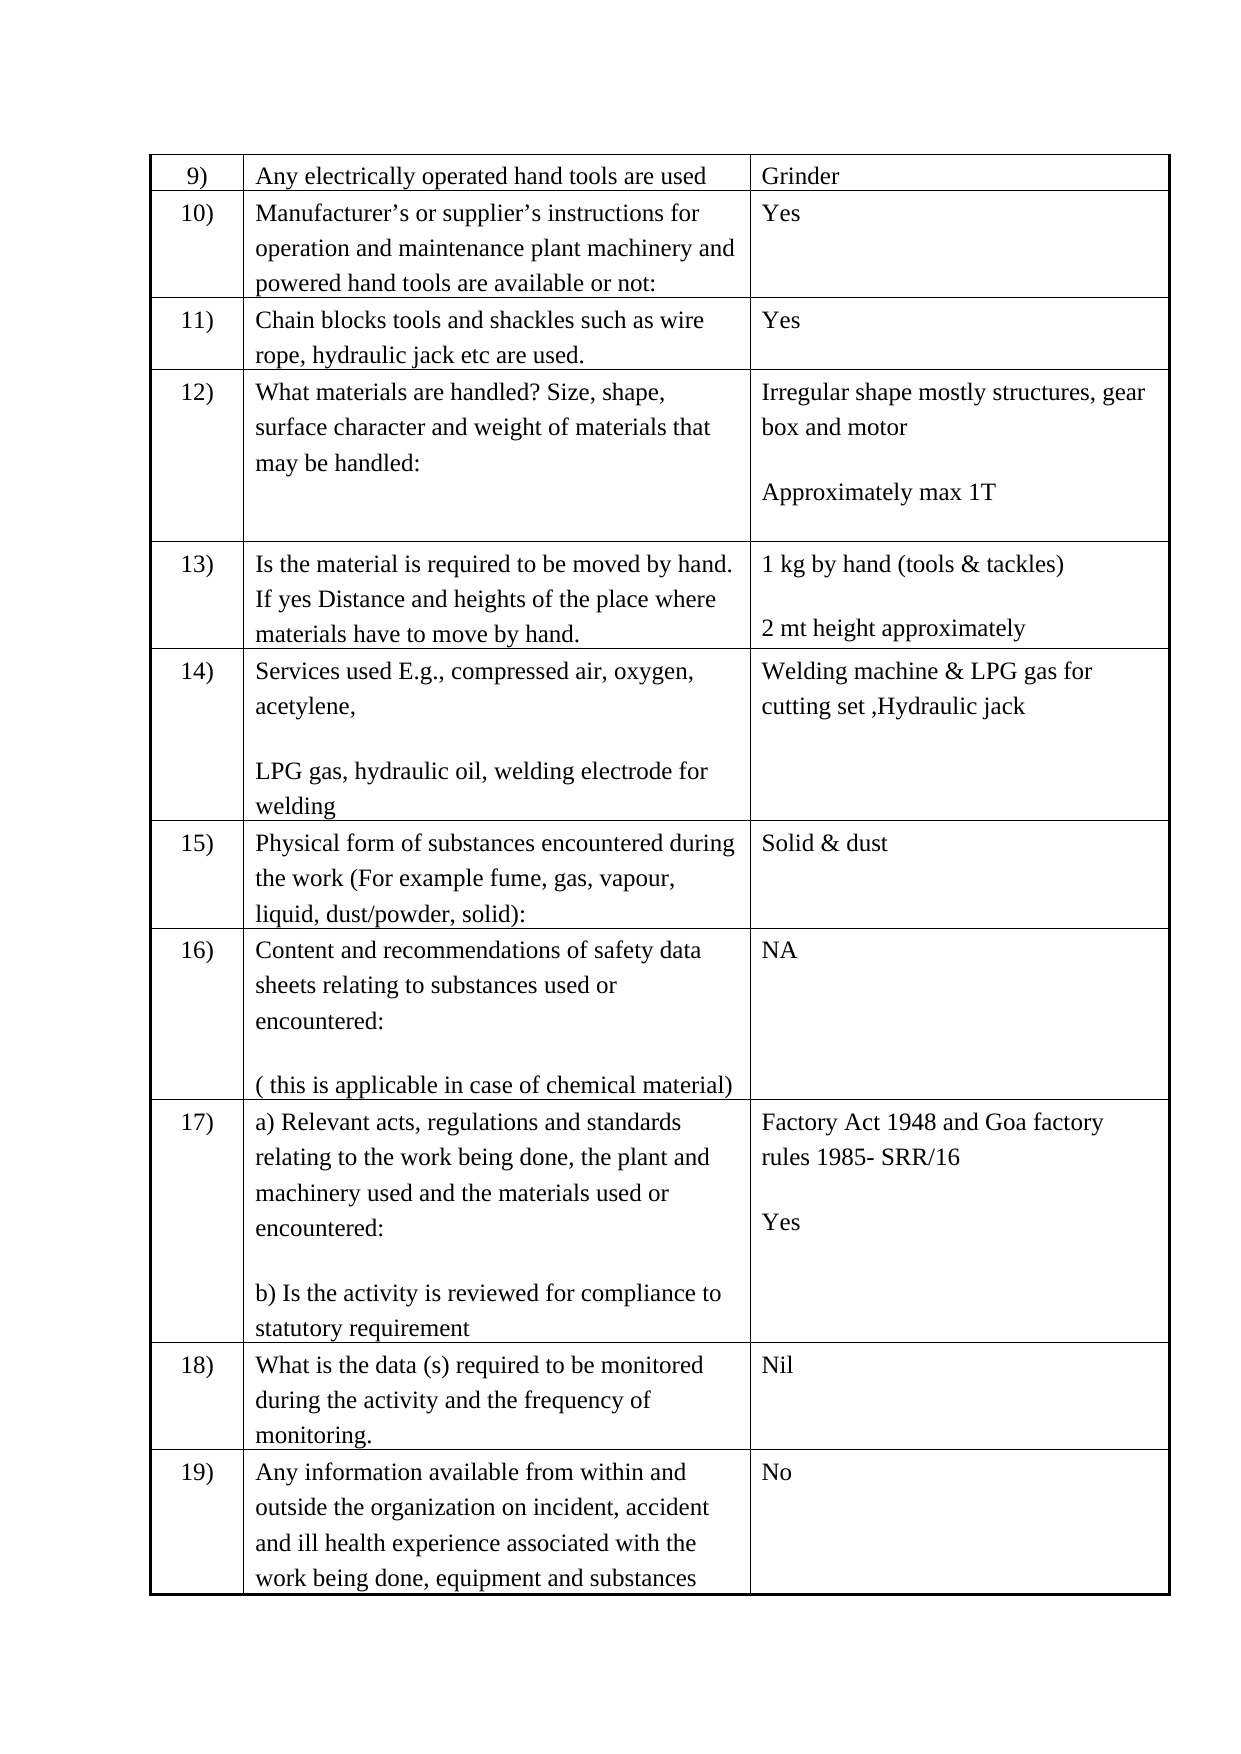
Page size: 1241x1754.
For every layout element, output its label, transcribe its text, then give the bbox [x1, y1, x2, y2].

table_cell 12) [152, 370, 243, 541]
table_cell 19) [152, 1450, 243, 1593]
table_cell Factory Act 1948 and Goa factory rules 1985- SRR/16 Yes [751, 1100, 1168, 1342]
table_cell Is the material is required to be moved by hand. If yes Distance and heights of the place where materials have to move by hand. [244, 542, 750, 648]
table_cell 10) [152, 191, 243, 297]
table_cell Manufacturer’s or supplier’s instructions for operation and maintenance plant machinery and powered hand tools are available or not: [244, 191, 750, 297]
table_cell What materials are handled? Size, shape, surface character and weight of materials that may be handled: [244, 370, 750, 541]
table_cell 13) [152, 542, 243, 648]
table_cell Physical form of substances encountered during the work (For example fume, gas, vapour, liquid, dust/powder, solid): [244, 821, 750, 927]
table_cell 16) [152, 929, 243, 1099]
table_cell Irregular shape mostly structures, gear box and motor Approximately max 1T [751, 370, 1168, 541]
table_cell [244, 1450, 750, 1593]
table_cell 1 kg by hand (tools & tackles) 2 mt height approximately [751, 542, 1168, 648]
table_cell 9) [152, 155, 243, 190]
table_cell Any electrically operated hand tools are used [244, 155, 750, 190]
table_cell Chain blocks tools and shackles such as wire rope, hydraulic jack etc are used. [244, 298, 750, 369]
table_cell Content and recommendations of safety data sheets relating to substances used or encountered: ( this is applicable in case of chemical material) [244, 929, 750, 1099]
table_cell 11) [152, 298, 243, 369]
table_cell 14) [152, 649, 243, 820]
table_cell a) Relevant acts, regulations and standards relating to the work being done, the plant and machinery used and the materials used or encountered: b) Is the activity is reviewed for compliance to statutory requirement [244, 1100, 750, 1342]
table_cell Services used E.g., compressed air, oxygen, acetylene, LPG gas, hydraulic oil, welding electrode for welding [244, 649, 750, 820]
table_cell 15) [152, 821, 243, 927]
table_cell NA [751, 929, 1168, 1099]
table_cell Yes [751, 298, 1168, 369]
table_cell Solid & dust [751, 821, 1168, 927]
table_cell What is the data (s) required to be monitored during the activity and the frequency of monitoring. [244, 1343, 750, 1449]
table_cell 18) [152, 1343, 243, 1449]
table_cell Yes [751, 191, 1168, 297]
table_cell Nil [751, 1343, 1168, 1449]
table_cell 17) [152, 1100, 243, 1342]
table_cell No [751, 1450, 1168, 1593]
table_cell Welding machine & LPG gas for cutting set ,Hydraulic jack [751, 649, 1168, 820]
table_cell Grinder [751, 155, 1168, 190]
